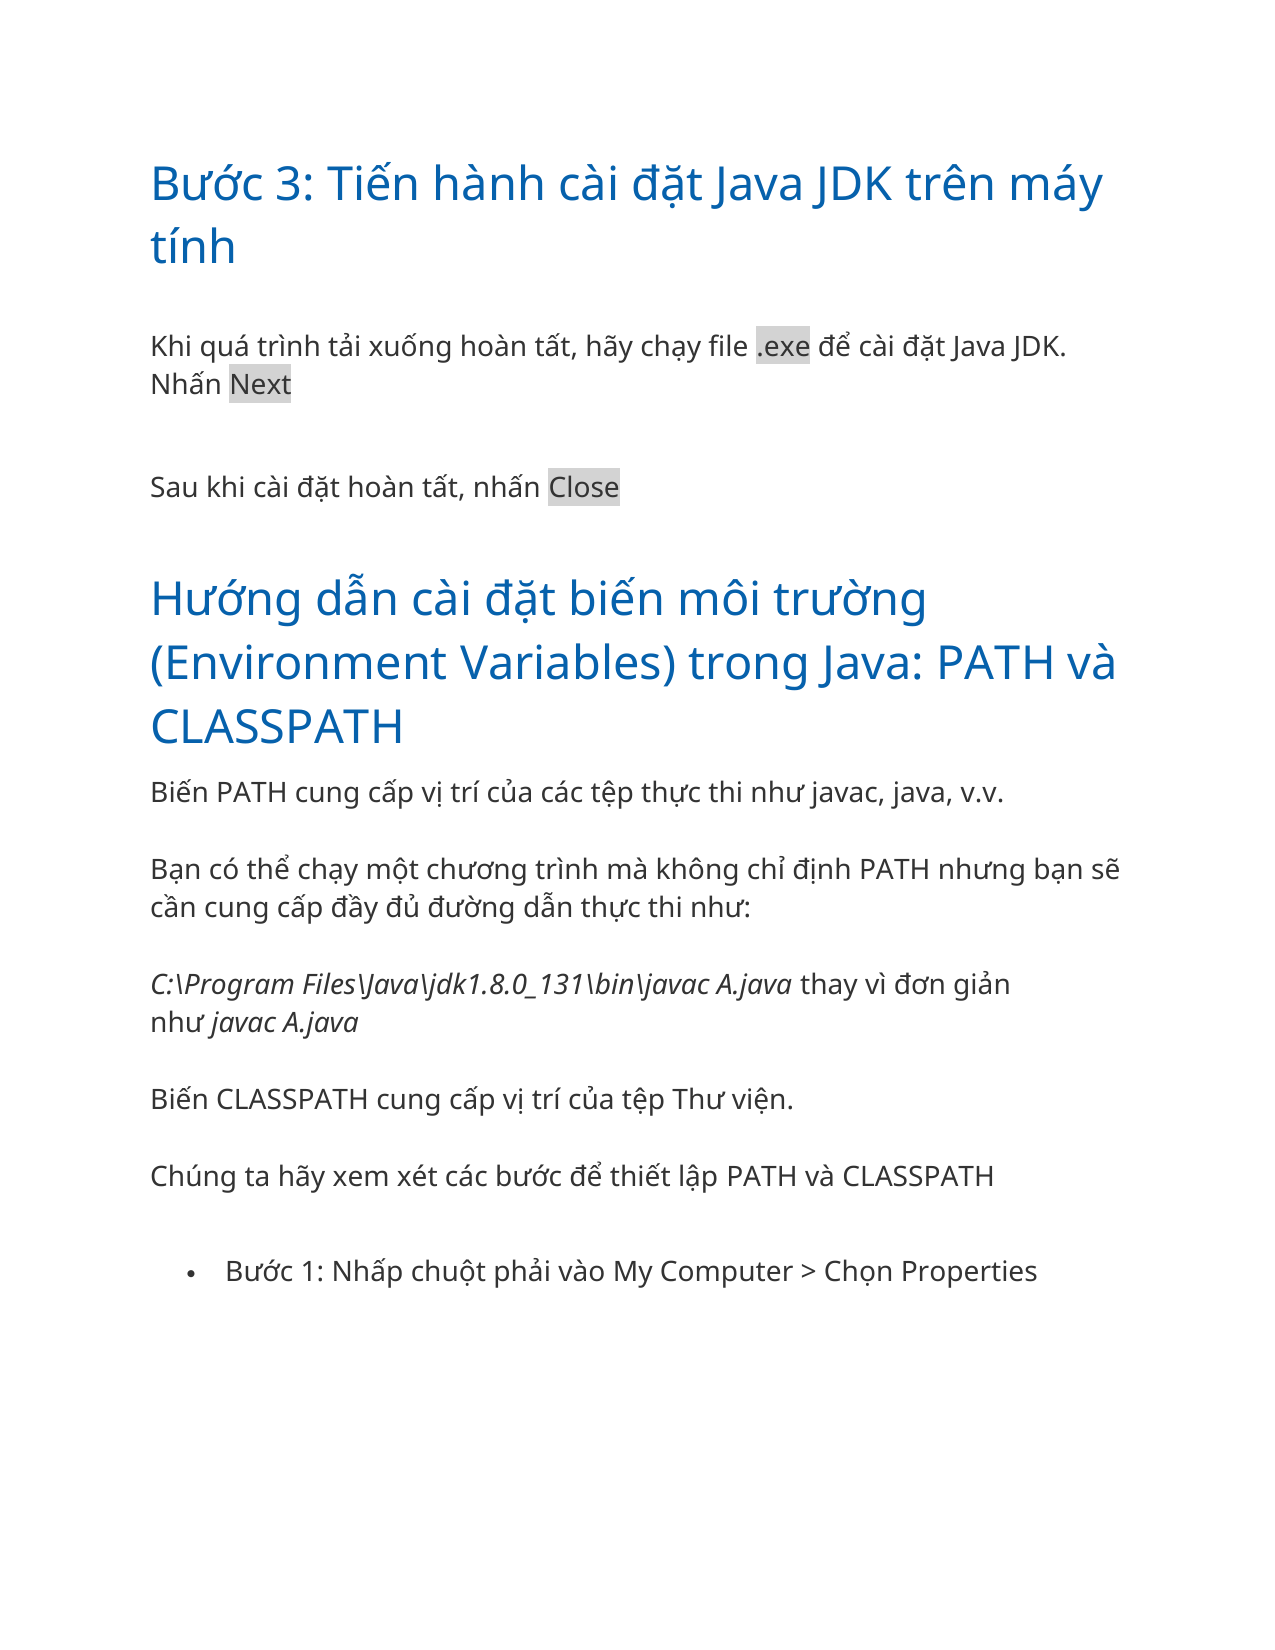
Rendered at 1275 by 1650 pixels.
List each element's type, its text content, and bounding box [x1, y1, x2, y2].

text Sau khi cài đặt hoàn tất, nhấn Close [150, 403, 1125, 534]
text Bước 3: Tiến hành cài đặt Java JDK trên máy tính [150, 150, 1125, 278]
text Hướng dẫn cài đặt biến môi trường (Environment Variables) trong Java: PATH và CLASSPATH [150, 565, 1125, 757]
text Biến PATH cung cấp vị trí của các tệp thực thi như javac, java, v.v. Bạn có thể chạy một chương trình mà không chỉ định PATH nhưng bạn sẽ cần cung cấp đầy đủ đường dẫn thực thi như: C:\Program Files\Java\jdk1.8.0_131\bin\javac A.java thay vì đơn giản như javac A.java Biến CLASSPATH cung cấp vị trí của tệp Thư viện. Chúng ta hãy xem xét các bước để thiết lập PATH và CLASSPATH [150, 773, 1125, 1222]
list Bước 1: Nhấp chuột phải vào My Computer > Chọn Properties [187, 1251, 1125, 1290]
text Khi quá trình tải xuống hoàn tất, hãy chạy file .exe để cài đặt Java JDK. Nhấn Next [150, 293, 1125, 403]
